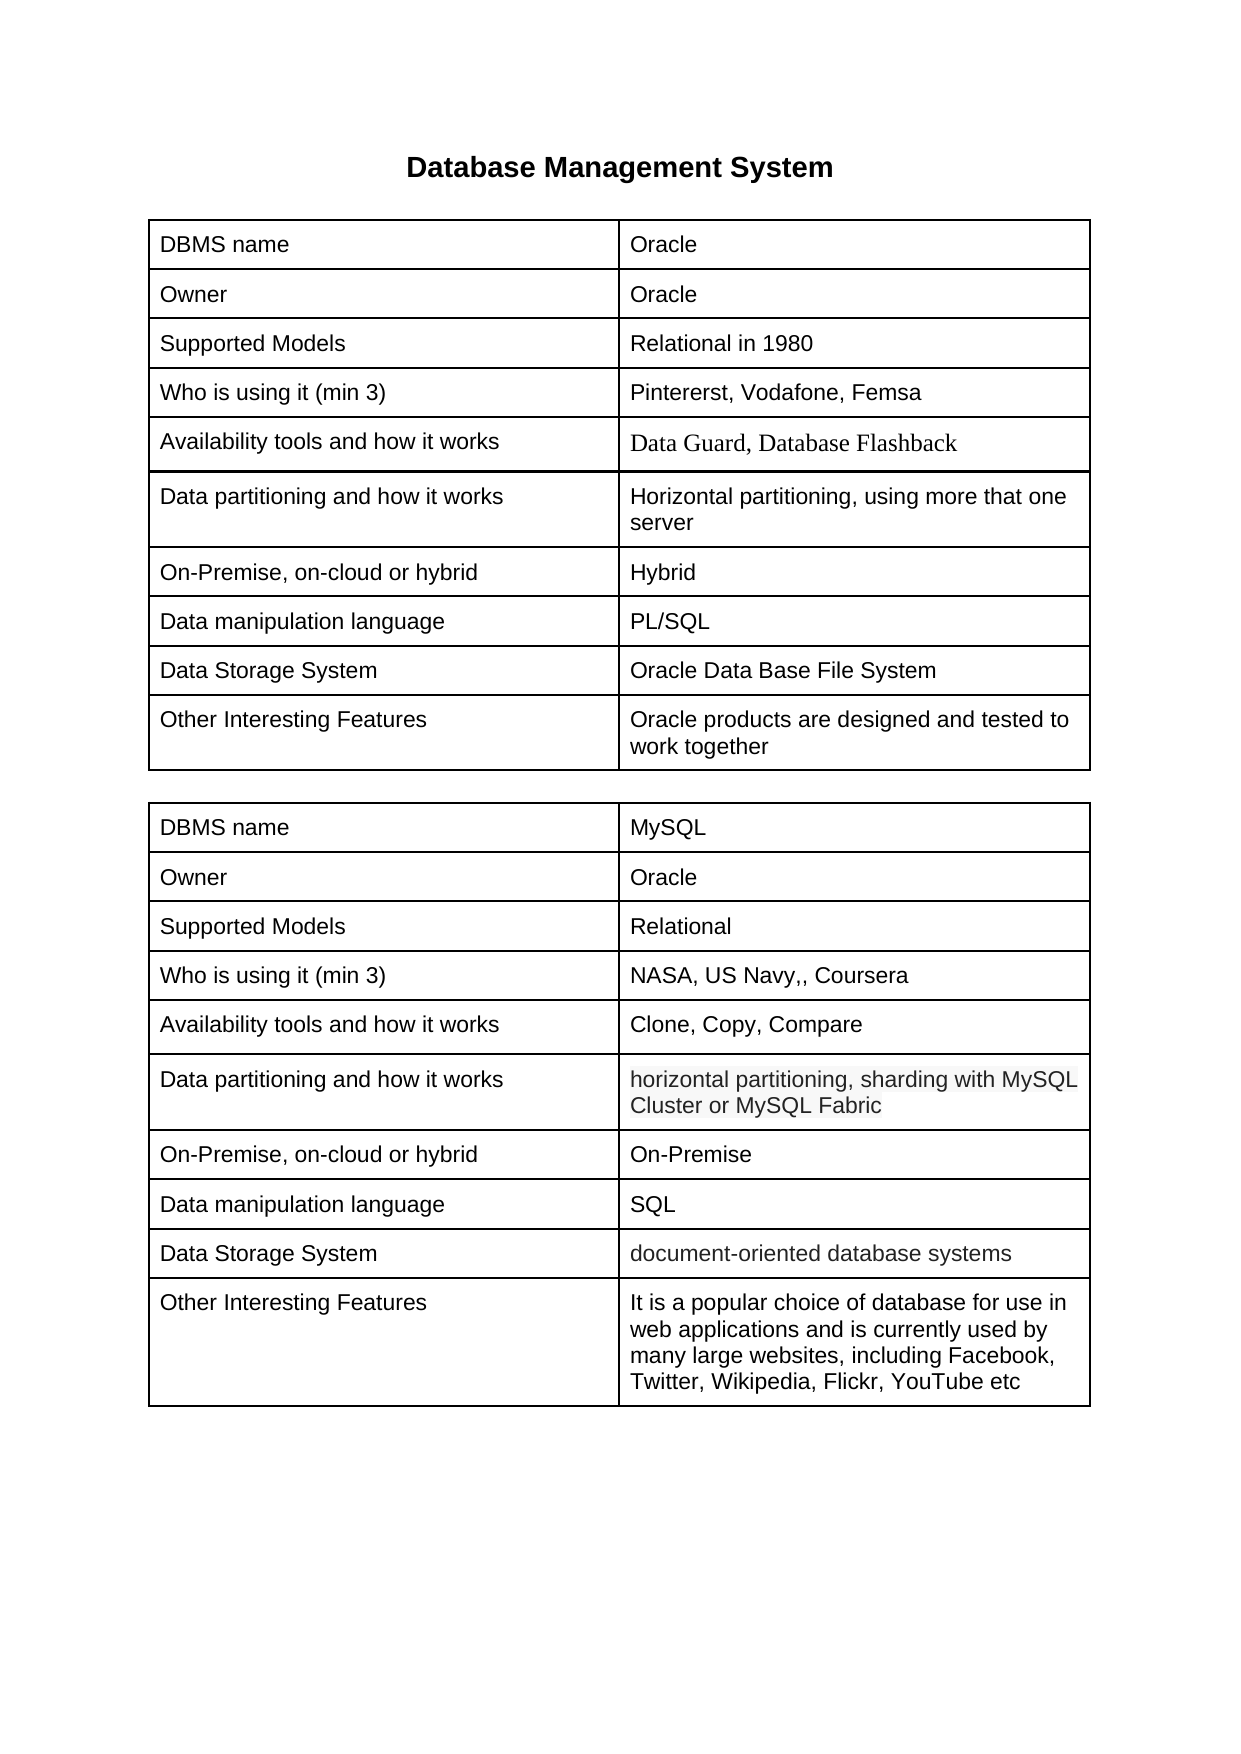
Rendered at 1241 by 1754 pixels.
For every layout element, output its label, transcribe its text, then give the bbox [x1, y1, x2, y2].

text Database Management System [150, 150, 1090, 183]
table_cell Oracle [620, 853, 1089, 900]
table_cell On-Premise, on-cloud or hybrid [150, 1131, 618, 1178]
table_cell Who is using it (min 3) [150, 952, 618, 999]
table_cell Data partitioning and how it works [150, 1055, 618, 1129]
table_cell Availability tools and how it works [150, 418, 618, 470]
table_cell Hybrid [620, 548, 1089, 595]
table_cell Oracle [620, 270, 1089, 317]
table_cell Relational in 1980 [620, 319, 1089, 367]
table_cell Who is using it (min 3) [150, 369, 618, 416]
table_header DBMS name [150, 804, 618, 851]
table_cell Data manipulation language [150, 597, 618, 644]
table_cell NASA, US Navy,, Coursera [620, 952, 1089, 999]
table_cell Owner [150, 853, 618, 900]
table_cell Supported Models [150, 319, 618, 367]
table_header Oracle [620, 221, 1089, 268]
table_header MySQL [620, 804, 1089, 851]
table_cell Pintererst, Vodafone, Femsa [620, 369, 1089, 416]
table_cell On-Premise [620, 1131, 1089, 1178]
table_cell PL/SQL [620, 597, 1089, 644]
table_cell Owner [150, 270, 618, 317]
table_cell Other Interesting Features [150, 696, 618, 769]
table_cell Data Storage System [150, 647, 618, 694]
table_cell On-Premise, on-cloud or hybrid [150, 548, 618, 595]
table_cell Data Storage System [150, 1230, 618, 1277]
table_cell Oracle products are designed and tested to work together [620, 696, 1089, 769]
table_cell Other Interesting Features [150, 1279, 618, 1405]
table_cell horizontal partitioning, sharding with MySQL Cluster or MySQL Fabric [620, 1055, 1089, 1129]
table_cell Oracle Data Base File System [620, 647, 1089, 694]
table_cell Horizontal partitioning, using more that one server [620, 473, 1089, 546]
table_cell Data partitioning and how it works [150, 473, 618, 546]
table_header DBMS name [150, 221, 618, 268]
table_cell Relational [620, 902, 1089, 949]
table_cell Data Guard, Database Flashback [620, 418, 1089, 470]
table_cell document-oriented database systems [620, 1230, 1089, 1277]
table_cell It is a popular choice of database for use in web applications and is currently used by many large websites, including Facebook, Twitter, Wikipedia, Flickr, YouTube etc [620, 1279, 1089, 1405]
table_cell Supported Models [150, 902, 618, 949]
table_cell Clone, Copy, Compare [620, 1001, 1089, 1053]
table_cell Availability tools and how it works [150, 1001, 618, 1053]
table_cell Data manipulation language [150, 1180, 618, 1227]
table_cell SQL [620, 1180, 1089, 1227]
